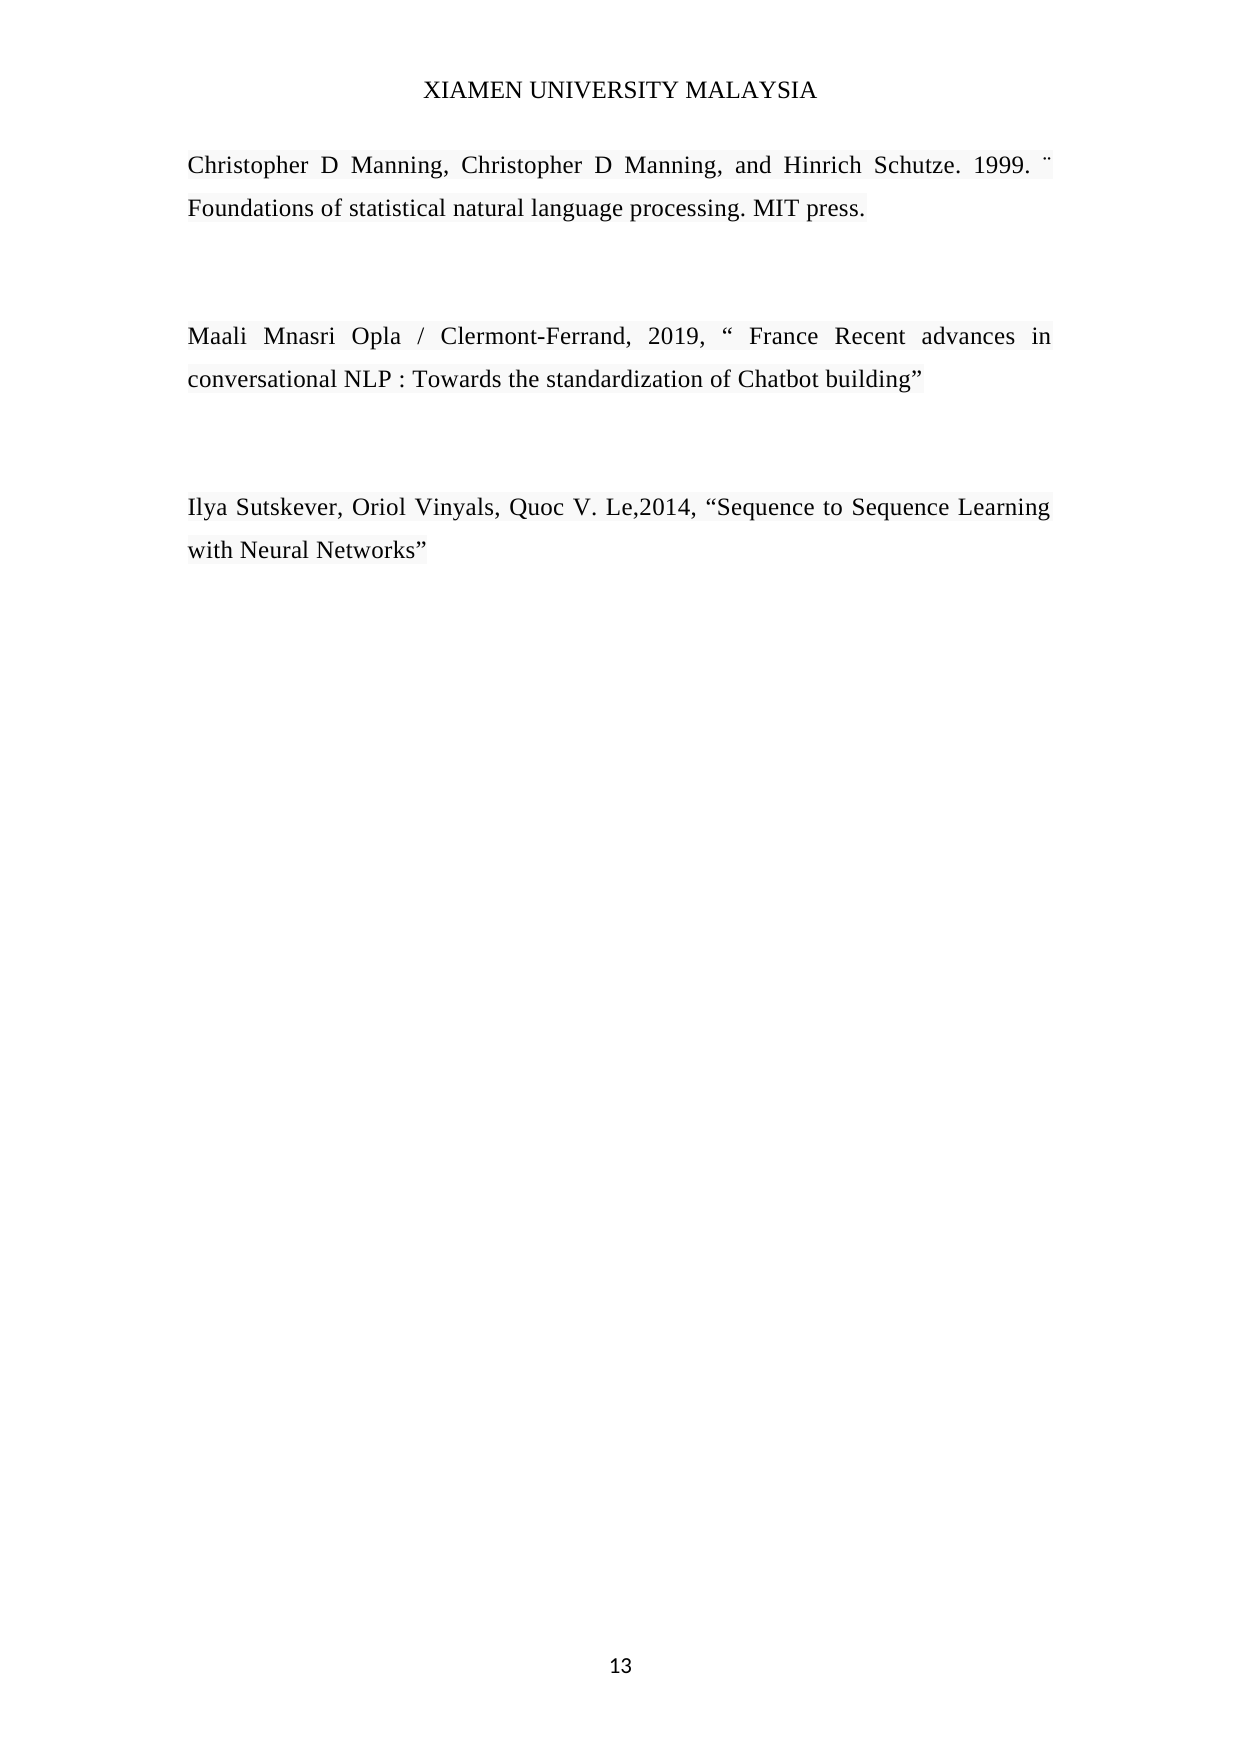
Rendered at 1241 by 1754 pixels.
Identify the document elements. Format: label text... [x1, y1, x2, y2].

text Ilya Sutskever, Oriol Vinyals, Quoc V. Le,2014, “Sequence to Sequence Learning with Neural Networks” [187, 492, 1053, 564]
text Maali Mnasri Opla / Clermont-Ferrand, 2019, “ France Recent advances in conversational NLP : Towards the standardization of Chatbot building” [187, 321, 1053, 393]
text Christopher D Manning, Christopher D Manning, and Hinrich Schutze. 1999. ¨ Foundations of statistical natural language processing. MIT press. [187, 150, 1053, 222]
